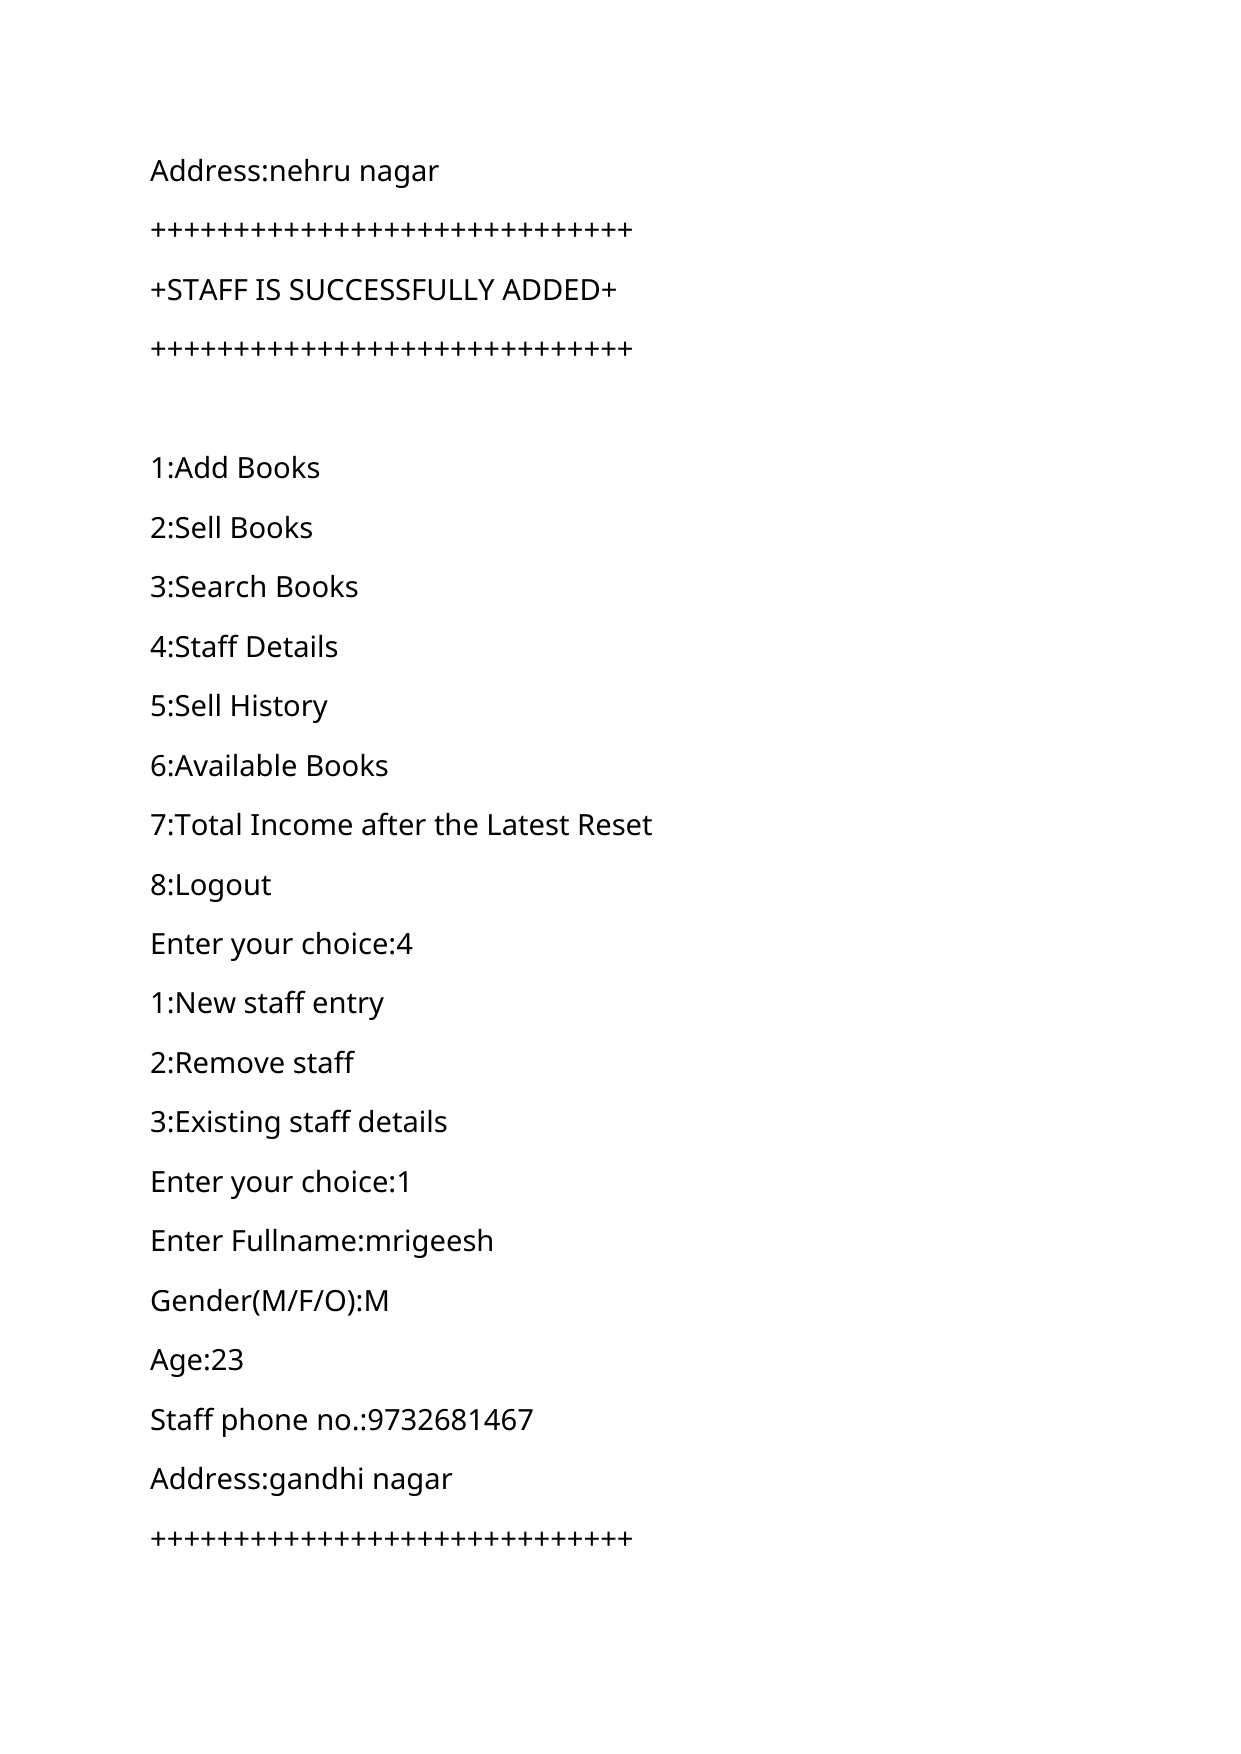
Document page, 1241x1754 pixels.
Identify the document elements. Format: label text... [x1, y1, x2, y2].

text +++++++++++++++++++++++++++++ [150, 328, 1090, 368]
text 1:New staff entry [150, 983, 1090, 1022]
text 7:Total Income after the Latest Reset [150, 804, 1090, 844]
text Staff phone no.:9732681467 [150, 1399, 1090, 1439]
text Address:nehru nagar [150, 150, 1090, 190]
text Enter Fullname:mrigeesh [150, 1221, 1090, 1260]
text 5:Sell History [150, 685, 1090, 725]
text 2:Remove staff [150, 1042, 1090, 1082]
text +++++++++++++++++++++++++++++ [150, 1518, 1090, 1558]
text +STAFF IS SUCCESSFULLY ADDED+ [150, 269, 1090, 309]
text Enter your choice:1 [150, 1161, 1090, 1201]
text 4:Staff Details [150, 626, 1090, 666]
text 8:Logout [150, 864, 1090, 903]
text 1:Add Books [150, 447, 1090, 487]
text Gender(M/F/O):M [150, 1280, 1090, 1320]
text 3:Existing staff details [150, 1102, 1090, 1141]
text 2:Sell Books [150, 507, 1090, 547]
text Address:gandhi nagar [150, 1458, 1090, 1498]
text Enter your choice:4 [150, 923, 1090, 963]
text Age:23 [150, 1339, 1090, 1379]
text 6:Available Books [150, 745, 1090, 784]
text +++++++++++++++++++++++++++++ [150, 209, 1090, 249]
text 3:Search Books [150, 566, 1090, 606]
